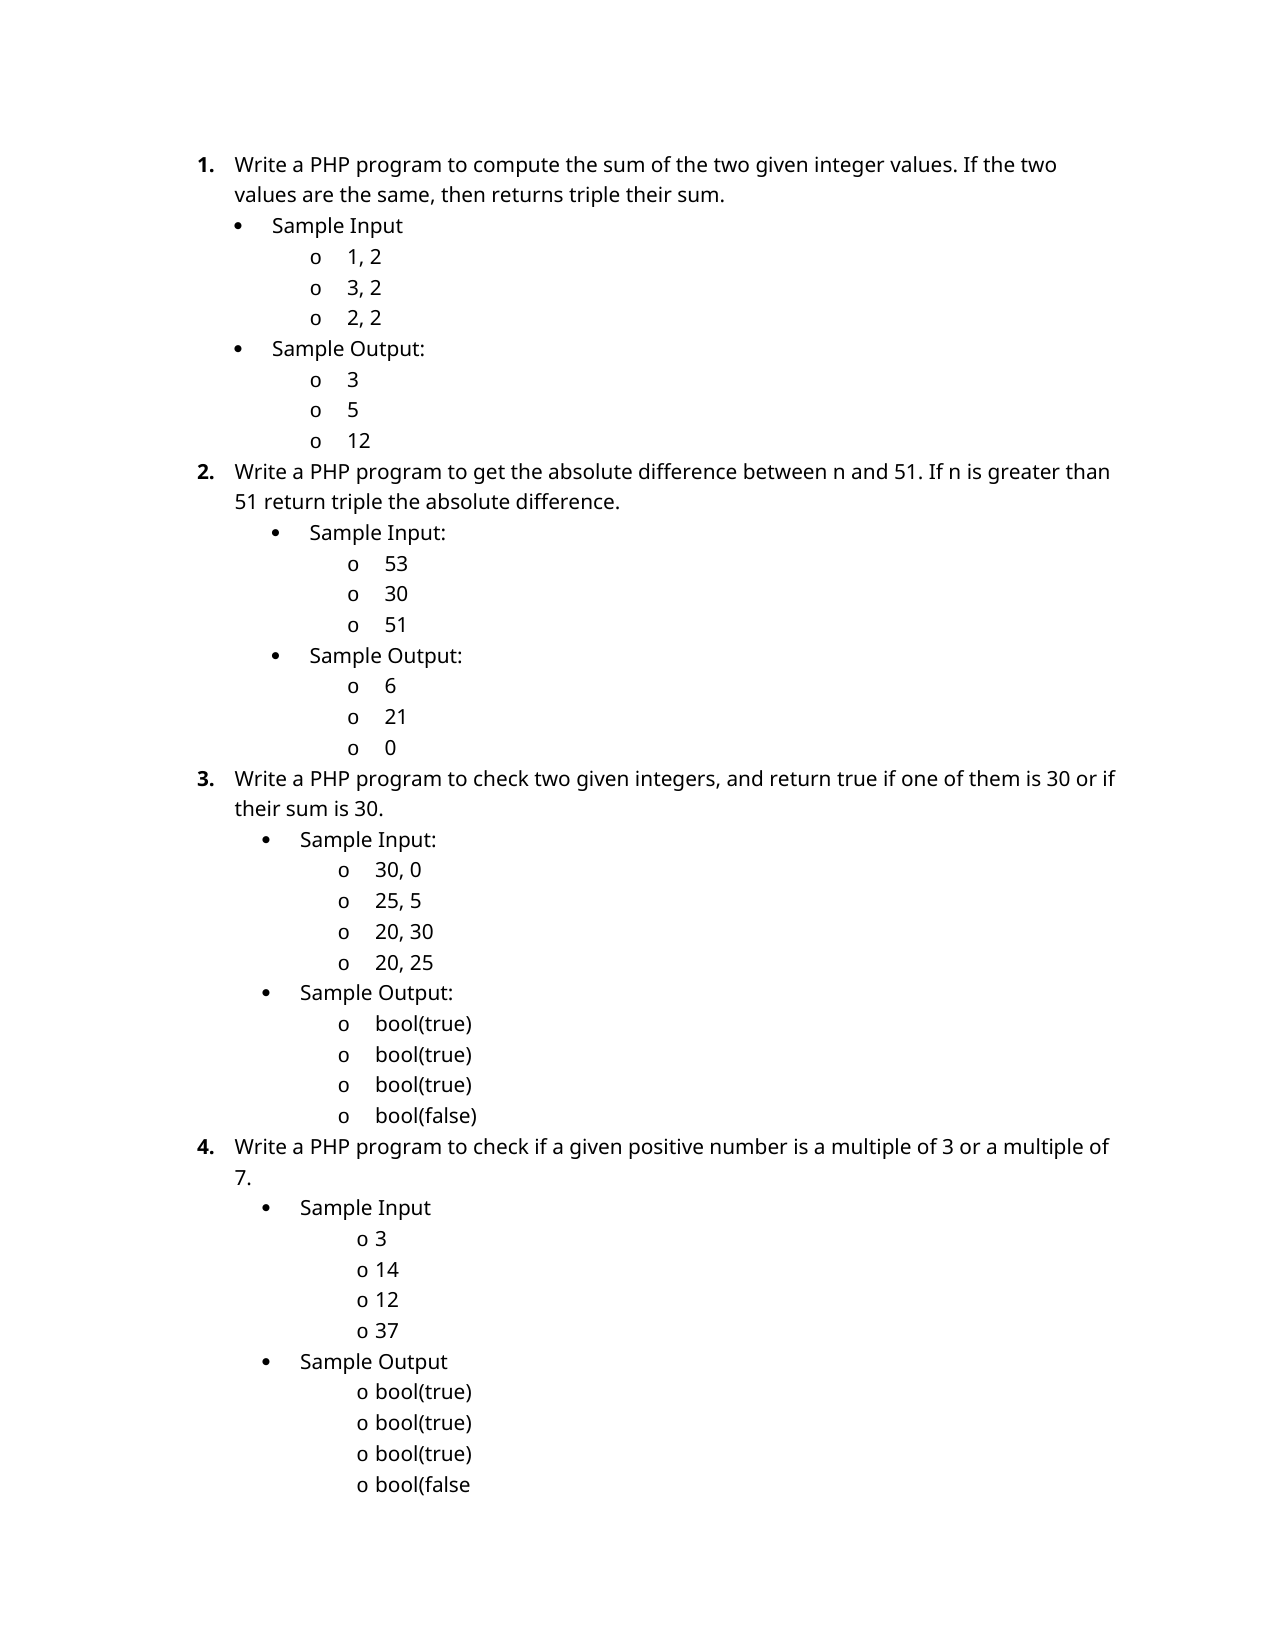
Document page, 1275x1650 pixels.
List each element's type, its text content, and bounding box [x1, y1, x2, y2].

list Sample Input [234, 211, 1125, 240]
list Sample Output: [272, 641, 1125, 669]
list bool(true) [356, 1439, 1125, 1467]
list 51 [347, 610, 1125, 639]
list 20, 30 [337, 917, 1125, 946]
list 53 [347, 549, 1125, 577]
list bool(true) [356, 1408, 1125, 1437]
list Write a PHP program to get the absolute difference between n and 51. If n is greater than 51 return triple the absolute difference. [197, 457, 1125, 516]
list bool(false [356, 1470, 1125, 1498]
list 12 [309, 426, 1125, 455]
list bool(true) [337, 1009, 1125, 1038]
list bool(true) [337, 1040, 1125, 1068]
list Sample Input: [262, 825, 1125, 853]
list 3 [309, 365, 1125, 393]
list 5 [309, 395, 1125, 424]
list 21 [347, 702, 1125, 731]
list 3 [356, 1224, 1125, 1252]
list bool(true) [356, 1377, 1125, 1406]
list 6 [347, 672, 1125, 700]
list 1, 2 [309, 242, 1125, 270]
list Sample Output [262, 1347, 1125, 1375]
list 20, 25 [337, 948, 1125, 976]
list bool(false) [337, 1101, 1125, 1130]
list Write a PHP program to check two given integers, and return true if one of them is 30 or if their sum is 30. [197, 764, 1125, 823]
list 3, 2 [309, 273, 1125, 301]
list 0 [347, 733, 1125, 762]
list 37 [356, 1316, 1125, 1345]
list Sample Output: [234, 334, 1125, 362]
list 12 [356, 1285, 1125, 1314]
list Write a PHP program to check if a given positive number is a multiple of 3 or a multiple of 7. [197, 1132, 1125, 1191]
list bool(true) [337, 1071, 1125, 1099]
list Sample Input [262, 1193, 1125, 1222]
list 30 [347, 579, 1125, 608]
list 14 [356, 1255, 1125, 1283]
list 30, 0 [337, 856, 1125, 884]
list Sample Output: [262, 978, 1125, 1007]
list 2, 2 [309, 303, 1125, 332]
list 25, 5 [337, 886, 1125, 915]
list Sample Input: [272, 518, 1125, 547]
list Write a PHP program to compute the sum of the two given integer values. If the two values are the same, then returns triple their sum. [197, 150, 1125, 209]
